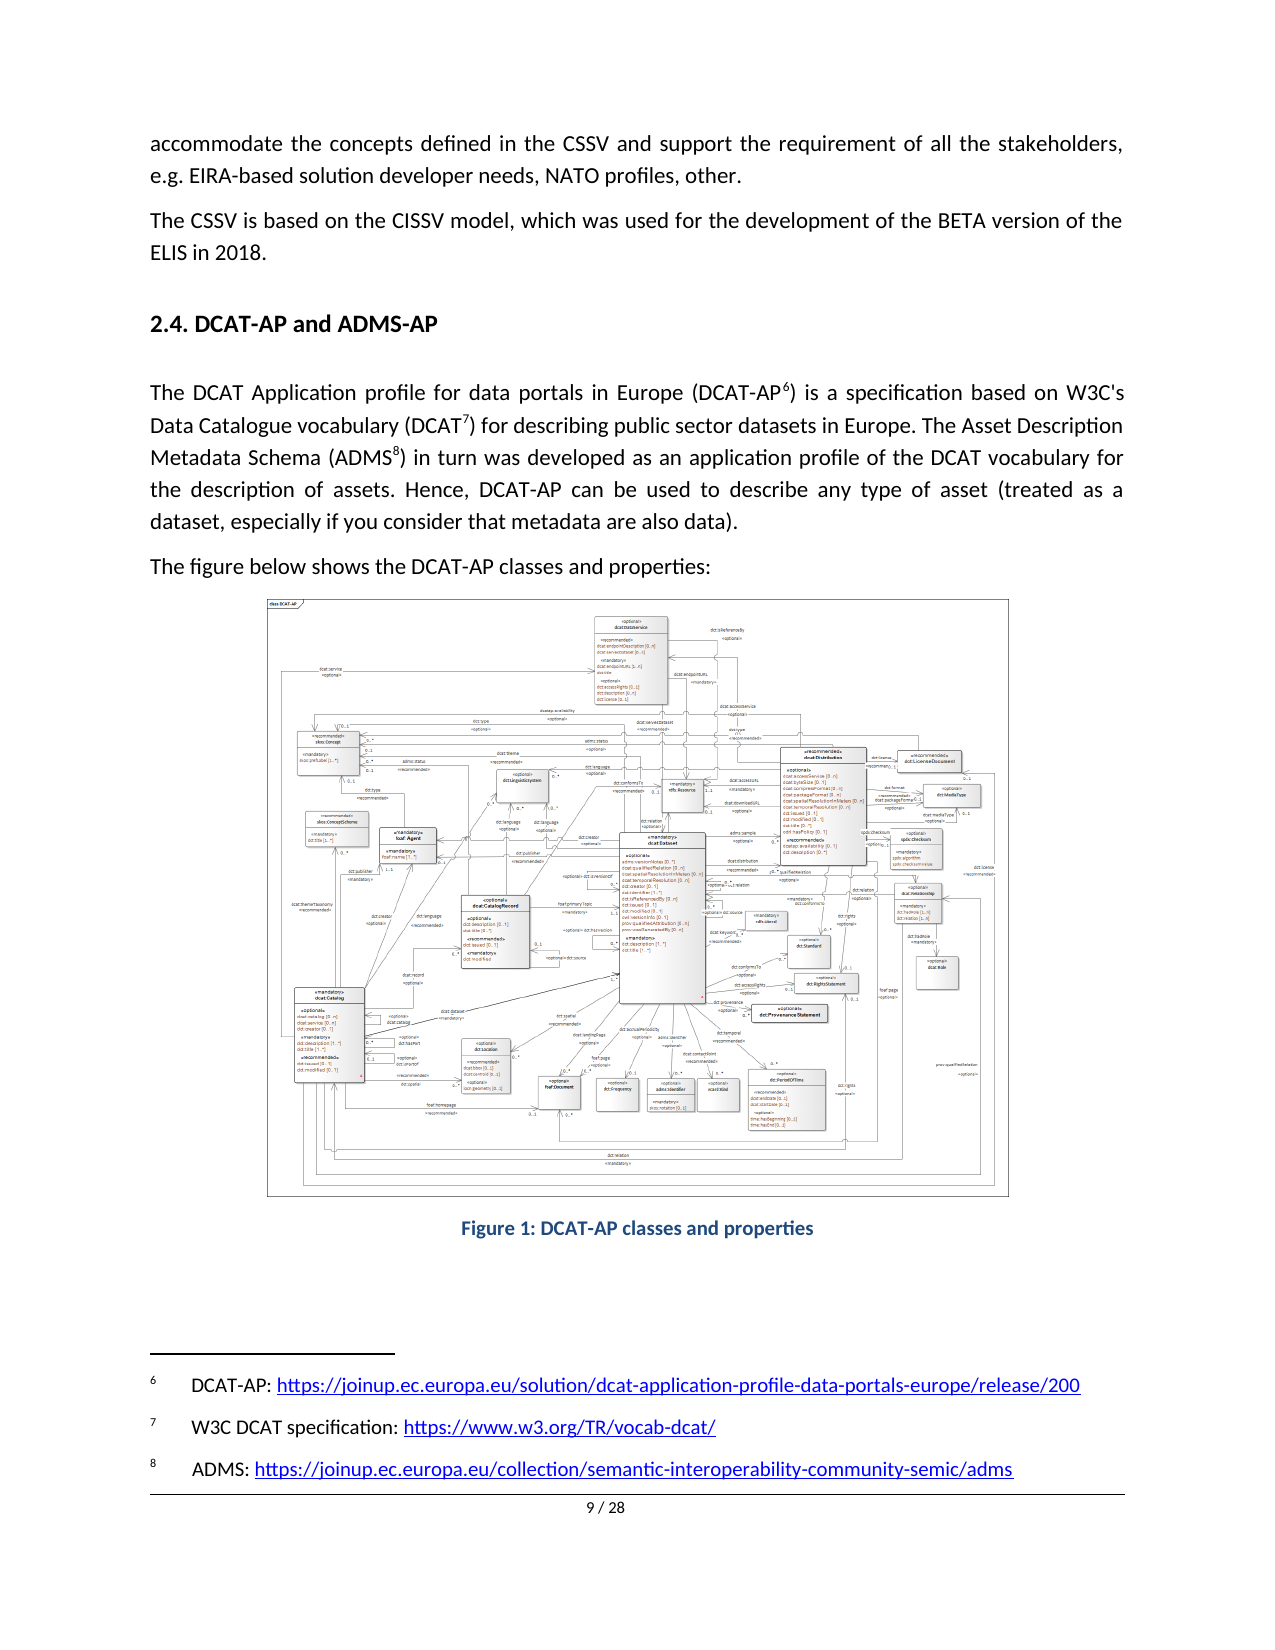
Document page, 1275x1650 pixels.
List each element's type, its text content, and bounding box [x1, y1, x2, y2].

text The figure below shows the DCAT-AP classes and properties: [150, 552, 1125, 580]
text The CSSV is based on the CISSV model, which was used for the development of the BETA version of the ELIS in 2018. [150, 206, 1125, 266]
subtitle DCAT-AP and ADMS-AP [150, 308, 1125, 338]
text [150, 129, 1125, 189]
text The DCAT Application profile for data portals in Europe (DCAT-AP) is a specification based on W3C's Data Catalogue vocabulary (DCAT) for describing public sector datasets in Europe. The Asset Description Metadata Schema (ADMS) in turn was developed as an application profile of the DCAT vocabulary for the description of assets. Hence, DCAT-AP can be used to describe any type of asset (treated as a dataset, especially if you consider that metadata are also data). [150, 378, 1125, 535]
picture [264, 596, 1011, 1199]
text Figure 1: DCAT-AP classes and properties [150, 1215, 1125, 1240]
